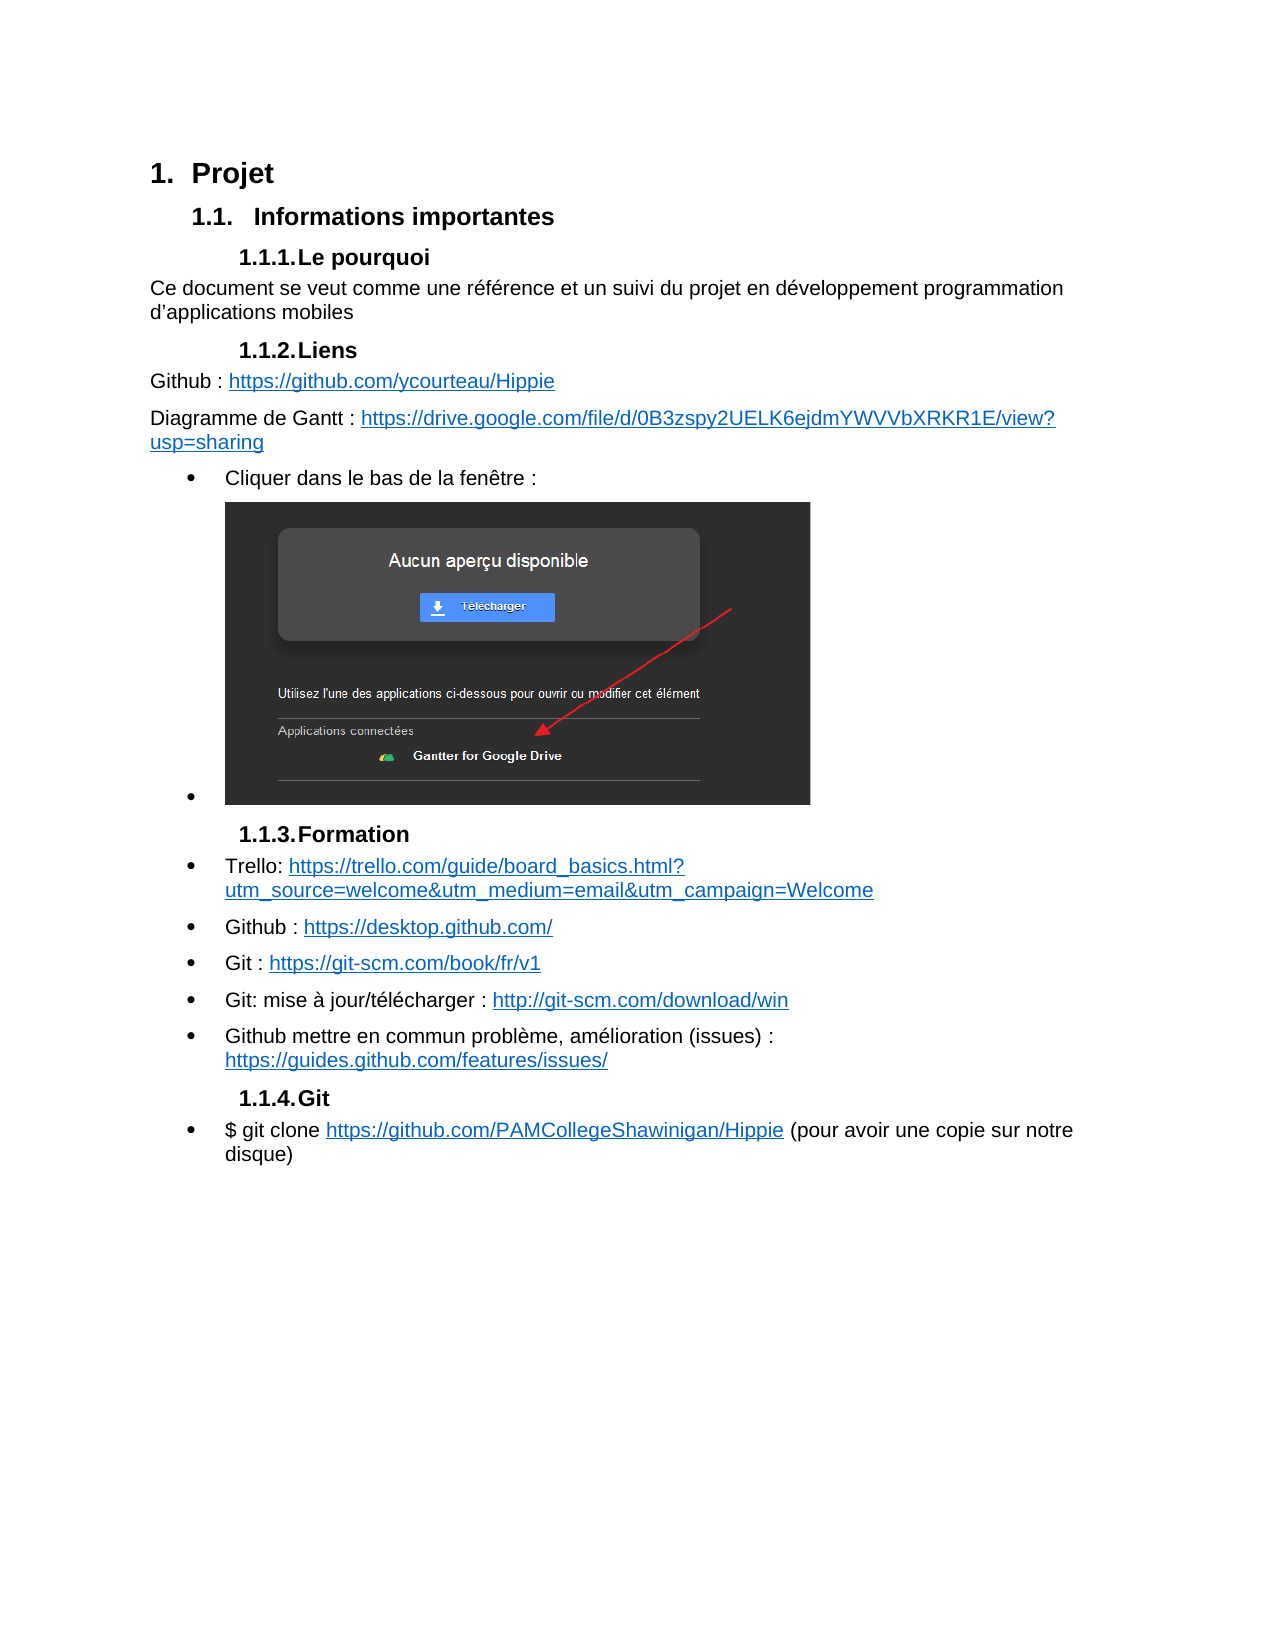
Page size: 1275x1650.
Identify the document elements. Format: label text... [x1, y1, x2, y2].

list $ git clone https://github.com/PAMCollegeShawinigan/Hippie (pour avoir une copie sur notre disque) [187, 1117, 1125, 1165]
list Git: mise à jour/télécharger : http://git-scm.com/download/win [187, 988, 1125, 1012]
list Trello: https://trello.com/guide/board_basics.html?utm_source=welcome&utm_medium=email&utm_campaign=Welcome [187, 854, 1125, 902]
subtitle Liens [239, 337, 1125, 363]
subtitle Informations importantes [191, 202, 1125, 231]
subtitle Le pourquoi [239, 243, 1125, 270]
list Github mettre en commun problème, amélioration (issues) : https://guides.github.com/features/issues/ [187, 1024, 1125, 1072]
list Github : https://desktop.github.com/ [187, 914, 1125, 939]
subtitle Projet [150, 156, 1125, 190]
subtitle Git [239, 1085, 1125, 1111]
text Ce document se veut comme une référence et un suivi du projet en développement programmation d’applications mobiles [150, 276, 1125, 324]
text Github : https://github.com/ycourteau/Hippie [150, 369, 1125, 393]
list Git : https://git-scm.com/book/fr/v1 [187, 951, 1125, 975]
list Cliquer dans le bas de la fenêtre : [187, 466, 1125, 490]
picture [225, 502, 811, 805]
subtitle Formation [239, 821, 1125, 848]
text Diagramme de Gantt : https://drive.google.com/file/d/0B3zspy2UELK6ejdmYWVVbXRKR1E/view?usp=sharing [150, 406, 1125, 453]
